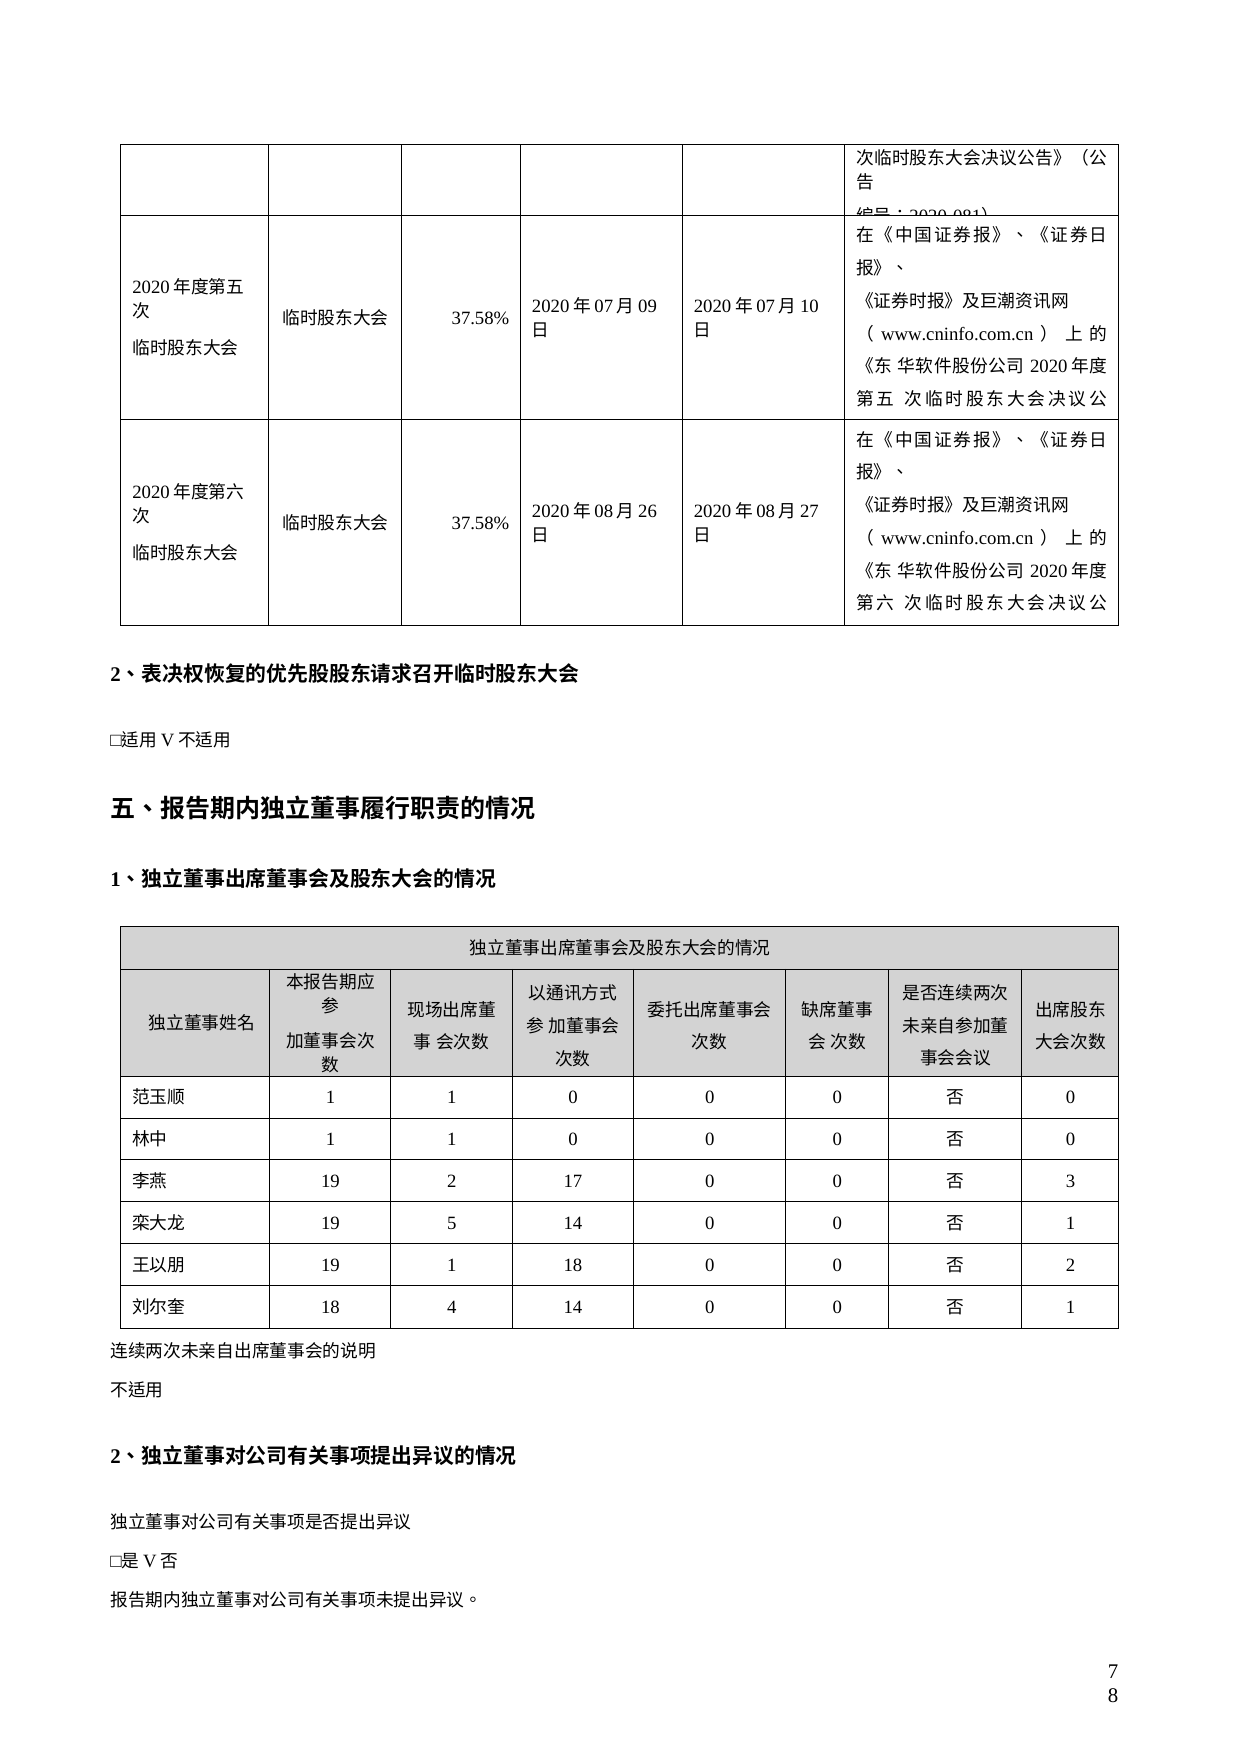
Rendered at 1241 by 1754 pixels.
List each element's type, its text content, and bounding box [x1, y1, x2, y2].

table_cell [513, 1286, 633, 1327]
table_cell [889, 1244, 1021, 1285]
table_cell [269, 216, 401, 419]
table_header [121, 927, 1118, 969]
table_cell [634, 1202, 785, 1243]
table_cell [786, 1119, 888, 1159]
text 报告期内独立董事对公司有关事项未提出异议。 [110, 1587, 1129, 1611]
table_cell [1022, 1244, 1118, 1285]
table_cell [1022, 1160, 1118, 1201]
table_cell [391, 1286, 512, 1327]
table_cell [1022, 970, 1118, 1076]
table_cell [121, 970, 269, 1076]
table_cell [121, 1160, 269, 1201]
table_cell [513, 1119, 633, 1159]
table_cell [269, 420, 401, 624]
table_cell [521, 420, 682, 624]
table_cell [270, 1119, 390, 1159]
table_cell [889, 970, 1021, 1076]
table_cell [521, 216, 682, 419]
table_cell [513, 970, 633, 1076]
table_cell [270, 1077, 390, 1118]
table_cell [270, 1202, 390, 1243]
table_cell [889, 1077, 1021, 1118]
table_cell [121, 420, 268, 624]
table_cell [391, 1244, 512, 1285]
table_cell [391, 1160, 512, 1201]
text 独立董事对公司有关事项是否提出异议 [110, 1509, 1129, 1534]
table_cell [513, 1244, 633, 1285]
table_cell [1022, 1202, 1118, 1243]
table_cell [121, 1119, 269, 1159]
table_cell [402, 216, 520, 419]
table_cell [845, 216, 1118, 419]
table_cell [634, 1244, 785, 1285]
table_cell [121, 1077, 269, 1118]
text 2、表决权恢复的优先股股东请求召开临时股东大会 [110, 659, 1129, 687]
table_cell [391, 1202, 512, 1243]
text □是V否 [110, 1548, 1129, 1572]
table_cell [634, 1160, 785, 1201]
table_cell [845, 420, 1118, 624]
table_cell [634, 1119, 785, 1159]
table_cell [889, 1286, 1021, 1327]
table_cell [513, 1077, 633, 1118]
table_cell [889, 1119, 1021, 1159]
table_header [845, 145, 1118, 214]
text □适用V不适用 [110, 727, 1129, 751]
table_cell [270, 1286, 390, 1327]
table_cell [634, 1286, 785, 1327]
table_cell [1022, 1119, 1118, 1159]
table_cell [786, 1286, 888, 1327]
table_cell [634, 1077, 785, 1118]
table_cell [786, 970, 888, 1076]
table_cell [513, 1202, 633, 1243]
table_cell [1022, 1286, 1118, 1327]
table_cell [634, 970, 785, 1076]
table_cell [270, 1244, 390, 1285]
text 2、独立董事对公司有关事项提出异议的情况 [110, 1441, 1129, 1470]
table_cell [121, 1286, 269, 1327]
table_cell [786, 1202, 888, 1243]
text 连续两次未亲自出席董事会的说明 [110, 1339, 1129, 1363]
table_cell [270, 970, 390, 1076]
text 1、独立董事出席董事会及股东大会的情况 [110, 864, 1129, 893]
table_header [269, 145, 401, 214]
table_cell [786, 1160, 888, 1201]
text 五、报告期内独立董事履行职责的情况 [110, 791, 1129, 825]
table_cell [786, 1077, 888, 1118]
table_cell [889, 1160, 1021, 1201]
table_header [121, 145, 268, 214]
text 不适用 [110, 1378, 1129, 1402]
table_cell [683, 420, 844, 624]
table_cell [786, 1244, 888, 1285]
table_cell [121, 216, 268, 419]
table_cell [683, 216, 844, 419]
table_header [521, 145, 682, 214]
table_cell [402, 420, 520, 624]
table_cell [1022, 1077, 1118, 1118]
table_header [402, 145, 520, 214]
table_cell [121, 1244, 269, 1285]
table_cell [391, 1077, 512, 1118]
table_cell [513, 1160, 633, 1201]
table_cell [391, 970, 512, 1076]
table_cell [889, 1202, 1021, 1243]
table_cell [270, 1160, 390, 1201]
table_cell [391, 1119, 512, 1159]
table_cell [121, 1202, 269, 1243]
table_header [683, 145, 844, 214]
